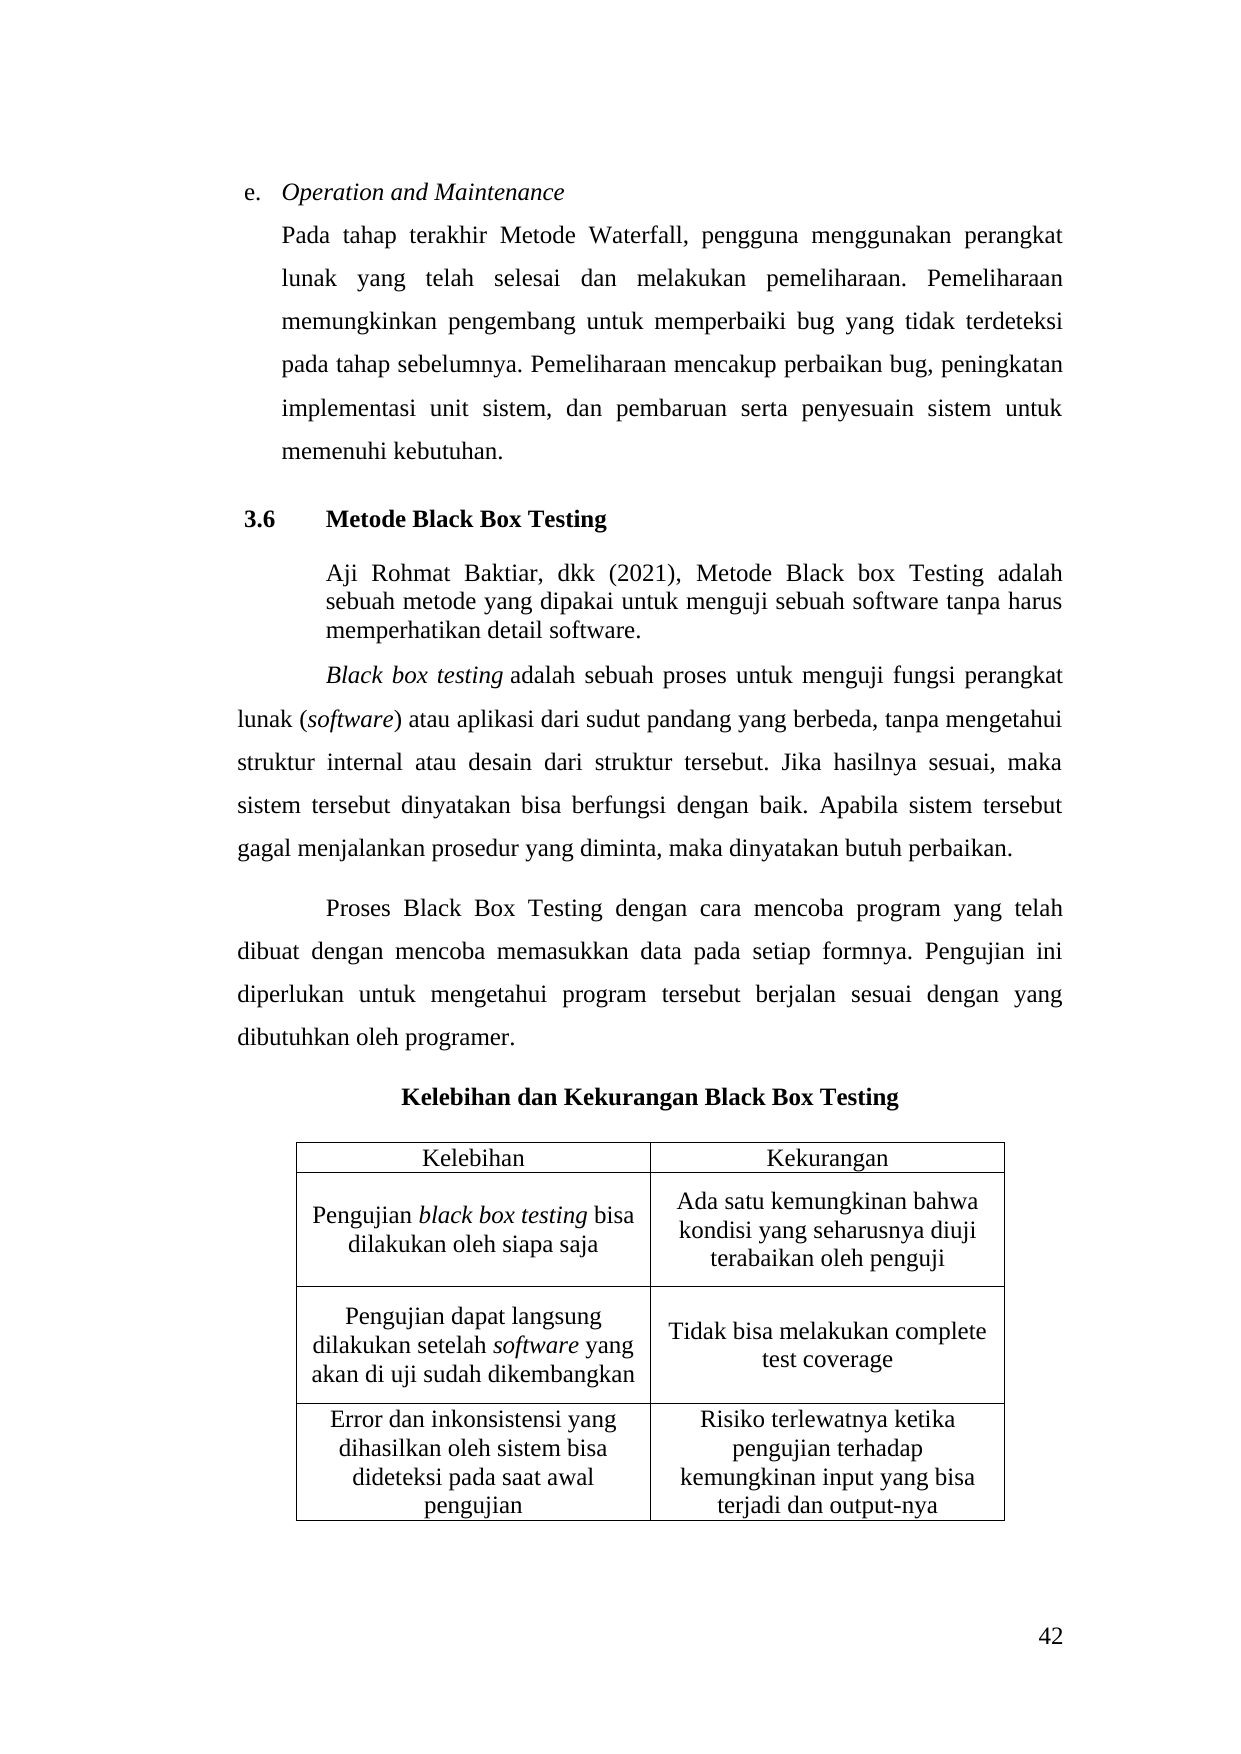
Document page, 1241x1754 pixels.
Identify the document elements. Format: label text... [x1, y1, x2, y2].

table_cell Error dan inkonsistensi yang dihasilkan oleh sistem bisa dideteksi pada saat awal pengujian [297, 1404, 650, 1520]
table_cell Pengujian dapat langsung dilakukan setelah software yang akan di uji sudah dikembangkan [297, 1287, 650, 1403]
table_cell Tidak bisa melakukan complete test coverage [651, 1287, 1004, 1403]
table_header Kekurangan [651, 1143, 1004, 1172]
table_cell Risiko terlewatnya ketika pengujian terhadap kemungkinan input yang bisa terjadi dan output-nya [651, 1404, 1004, 1520]
text Black box testing adalah sebuah proses untuk menguji fungsi perangkat lunak (software) atau aplikasi dari sudut pandang yang berbeda, tanpa mengetahui struktur internal atau desain dari struktur tersebut. Jika hasilnya sesuai, maka sistem tersebut dinyatakan bisa berfungsi dengan baik. Apabila sistem tersebut gagal menjalankan prosedur yang diminta, maka dinyatakan butuh perbaikan. [237, 661, 1063, 862]
text Kelebihan dan Kekurangan Black Box Testing [237, 1082, 1063, 1111]
table_header Kelebihan [297, 1143, 650, 1172]
list Pada tahap terakhir Metode Waterfall, pengguna menggunakan perangkat lunak yang telah selesai dan melakukan pemeliharaan. Pemeliharaan memungkinkan pengembang untuk memperbaiki bug yang tidak terdeteksi pada tahap sebelumnya. Pemeliharaan mencakup perbaikan bug, peningkatan implementasi unit sistem, dan pembaruan serta penyesuain sistem untuk memenuhi kebutuhan. [281, 220, 1063, 464]
text Aji Rohmat Baktiar, dkk (2021), Metode Black box Testing adalah sebuah metode yang dipakai untuk menguji sebuah software tanpa harus memperhatikan detail software. [326, 558, 1063, 644]
table_cell Ada satu kemungkinan bahwa kondisi yang seharusnya diuji terabaikan oleh penguji [651, 1173, 1004, 1286]
text Proses Black Box Testing dengan cara mencoba program yang telah dibuat dengan mencoba memasukkan data pada setiap formnya. Pengujian ini diperlukan untuk mengetahui program tersebut berjalan sesuai dengan yang dibutuhkan oleh programer. [237, 893, 1063, 1051]
subtitle Metode Black Box Testing [244, 504, 1063, 533]
table_cell Pengujian black box testing bisa dilakukan oleh siapa saja [297, 1173, 650, 1286]
list Operation and Maintenance [244, 177, 1063, 206]
